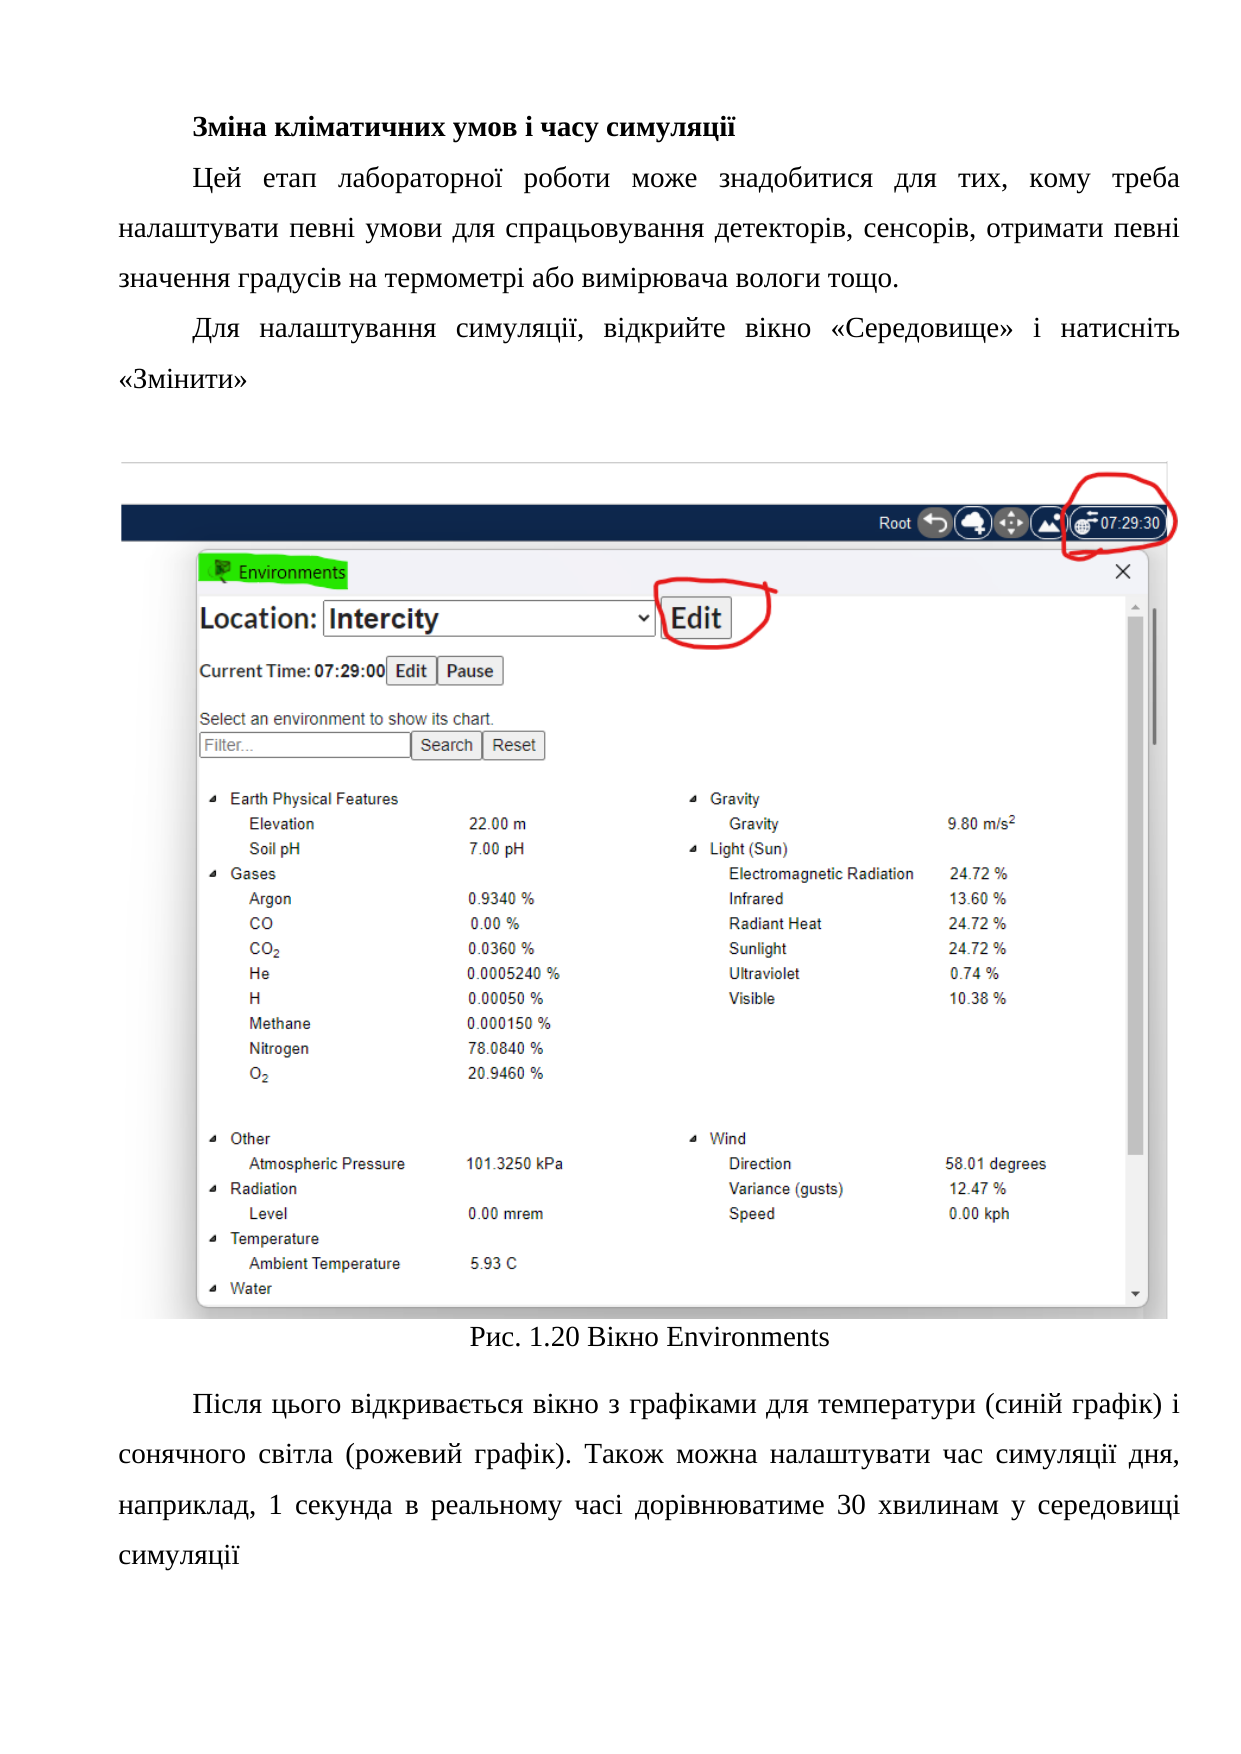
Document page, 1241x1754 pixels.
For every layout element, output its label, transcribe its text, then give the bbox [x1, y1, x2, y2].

text Після цього відкривається вікно з графіками для температури (синій графік) і сонячного світла (рожевий графік). Також можна налаштувати час симуляції дня, наприклад, 1 секунда в реальному часі дорівнюватиме 30 хвилинам у середовищі симуляції [118, 1386, 1181, 1571]
text Цей етап лабораторної роботи може знадобитися для тих, кому треба налаштувати певні умови для спрацьовування детекторів, сенсорів, отримати певні значення градусів на термометрі або вимірювача вологи тощо. [118, 160, 1181, 294]
text Для налаштування симуляції, відкрийте вікно «Середовище» і натисніть «Змінити» [118, 311, 1181, 394]
text Рис. 1.20 Вікно Environments [118, 1319, 1181, 1353]
picture [121, 461, 1179, 1319]
text Зміна кліматичних умов і часу симуляції [118, 109, 1181, 143]
